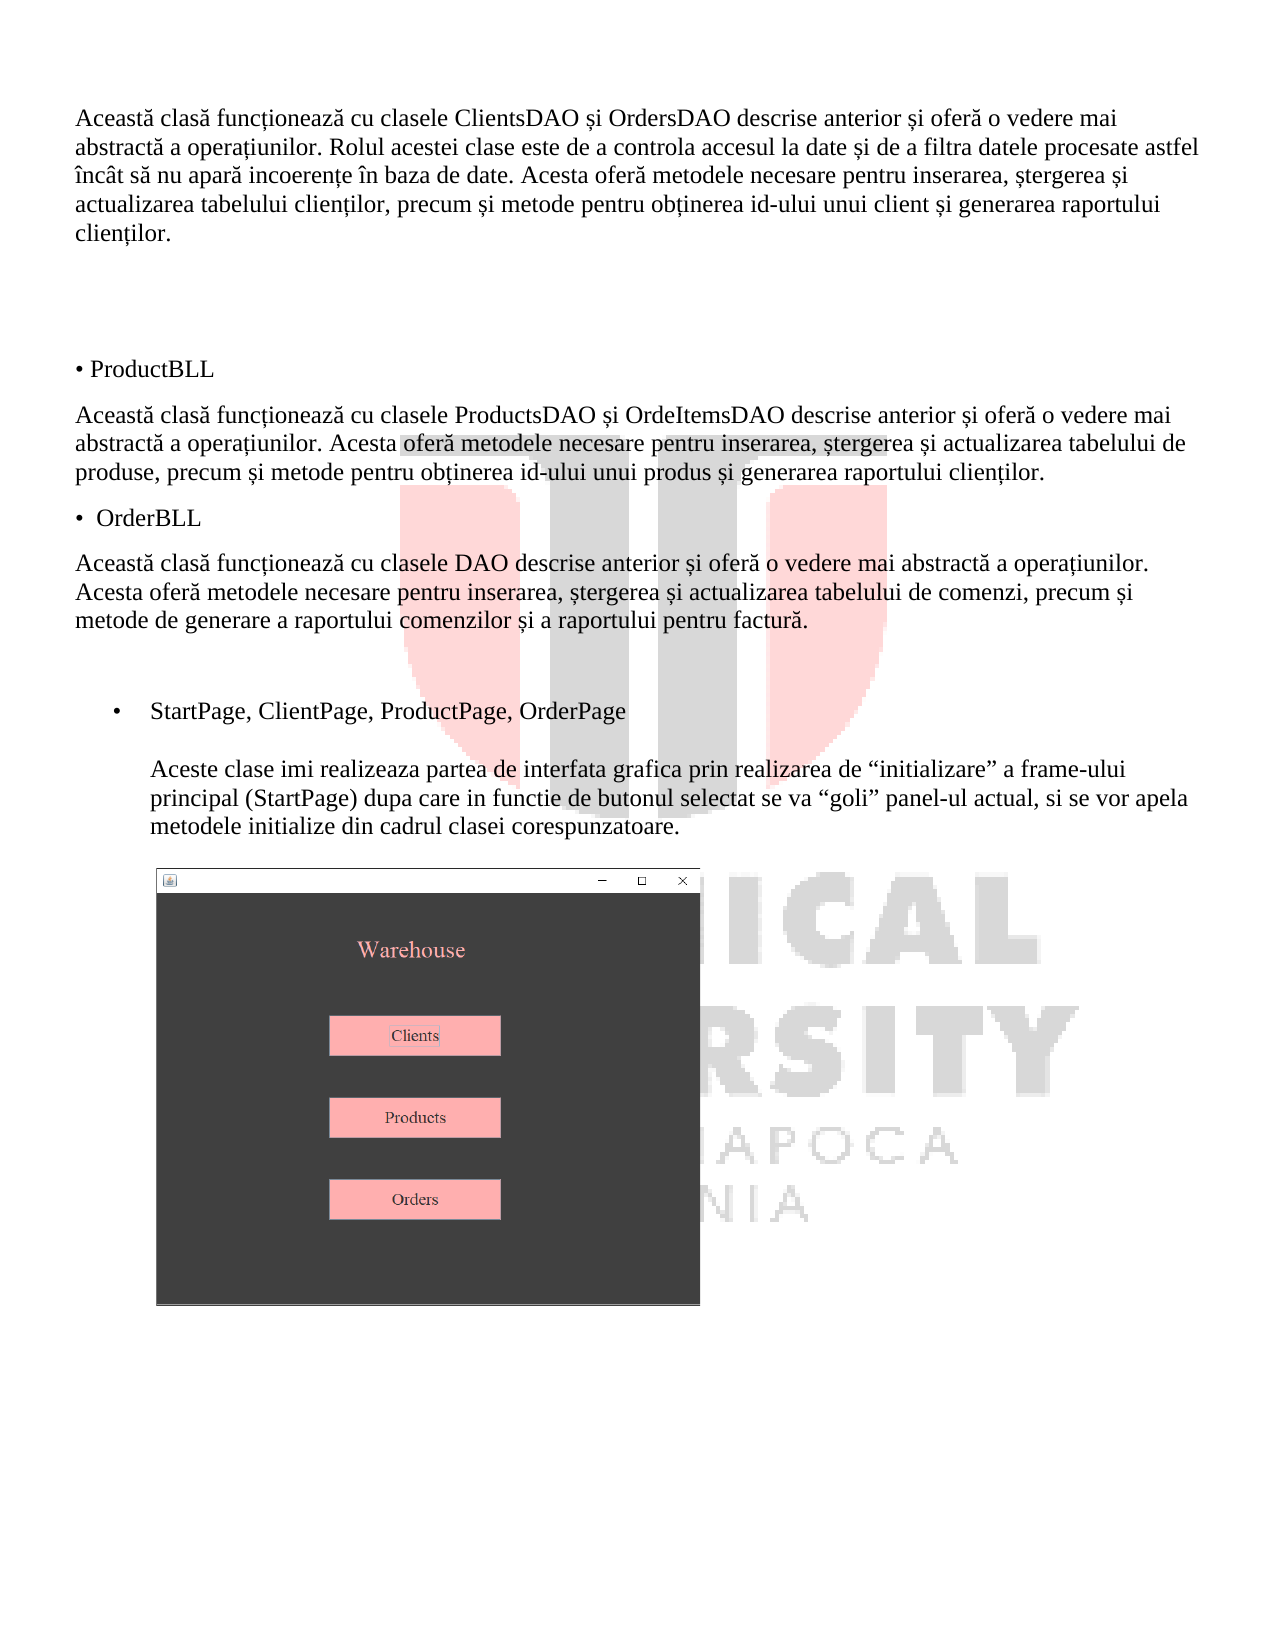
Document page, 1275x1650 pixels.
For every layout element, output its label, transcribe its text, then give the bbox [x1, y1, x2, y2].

picture [156, 868, 700, 1306]
list StartPage, ClientPage, ProductPage, OrderPage [112, 696, 1200, 725]
text Această clasă funcționează cu clasele DAO descrise anterior și oferă o vedere mai abstractă a operațiunilor. Acesta oferă metodele necesare pentru inserarea, ștergerea și actualizarea tabelului de comenzi, precum și metode de generare a raportului comenzilor și a raportului pentru factură. [75, 548, 1200, 634]
text Această clasă funcționează cu clasele ProductsDAO și OrdeItemsDAO descrise anterior și oferă o vedere mai abstractă a operațiunilor. Acesta oferă metodele necesare pentru inserarea, ștergerea și actualizarea tabelului de produse, precum și metode pentru obținerea id-ului unui produs și generarea raportului clienților. [75, 400, 1200, 486]
text • OrderBLL [75, 503, 1200, 531]
text Această clasă funcționează cu clasele ClientsDAO și OrdersDAO descrise anterior și oferă o vedere mai abstractă a operațiunilor. Rolul acestei clase este de a controla accesul la date și de a filtra datele procesate astfel încât să nu apară incoerențe în baza de date. Acesta oferă metodele necesare pentru inserarea, ștergerea și actualizarea tabelului clienților, precum și metode pentru obținerea id-ului unui client și generarea raportului clienților. [75, 103, 1200, 247]
list Aceste clase imi realizeaza partea de interfata grafica prin realizarea de “initializare” a frame-ului principal (StartPage) dupa care in functie de butonul selectat se va “goli” panel-ul actual, si se vor apela metodele initialize din cadrul clasei corespunzatoare. [150, 754, 1200, 840]
text • ProductBLL [75, 354, 1200, 383]
